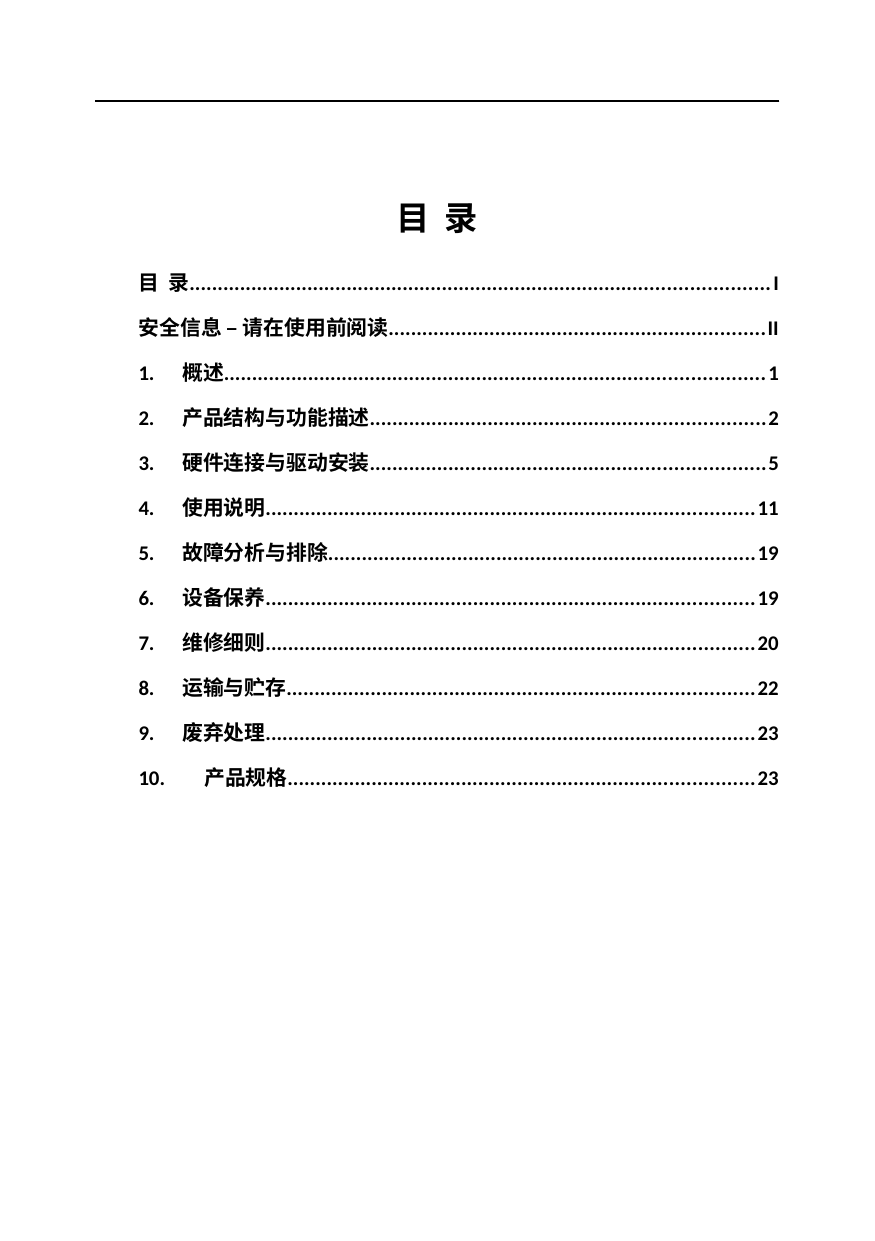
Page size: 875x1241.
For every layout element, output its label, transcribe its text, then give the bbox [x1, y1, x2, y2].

text 4. 使用说明 11 [94, 490, 779, 523]
text 9. 废弃处理 23 [94, 715, 779, 748]
text 3. 硬件连接与驱动安装 5 [94, 445, 779, 478]
text 5. 故障分析与排除 19 [94, 535, 779, 568]
text 安全信息 – 请在使用前阅读 II [94, 310, 779, 343]
text 1. 概述 1 [94, 355, 779, 388]
text 8. 运输与贮存 22 [94, 670, 779, 703]
subtitle 目 录 [94, 184, 779, 249]
text 10. 产品规格 23 [94, 760, 779, 793]
text 目 录 I [94, 265, 779, 298]
text 7. 维修细则 20 [94, 625, 779, 658]
text 6. 设备保养 19 [94, 580, 779, 613]
text 2. 产品结构与功能描述 2 [94, 400, 779, 433]
